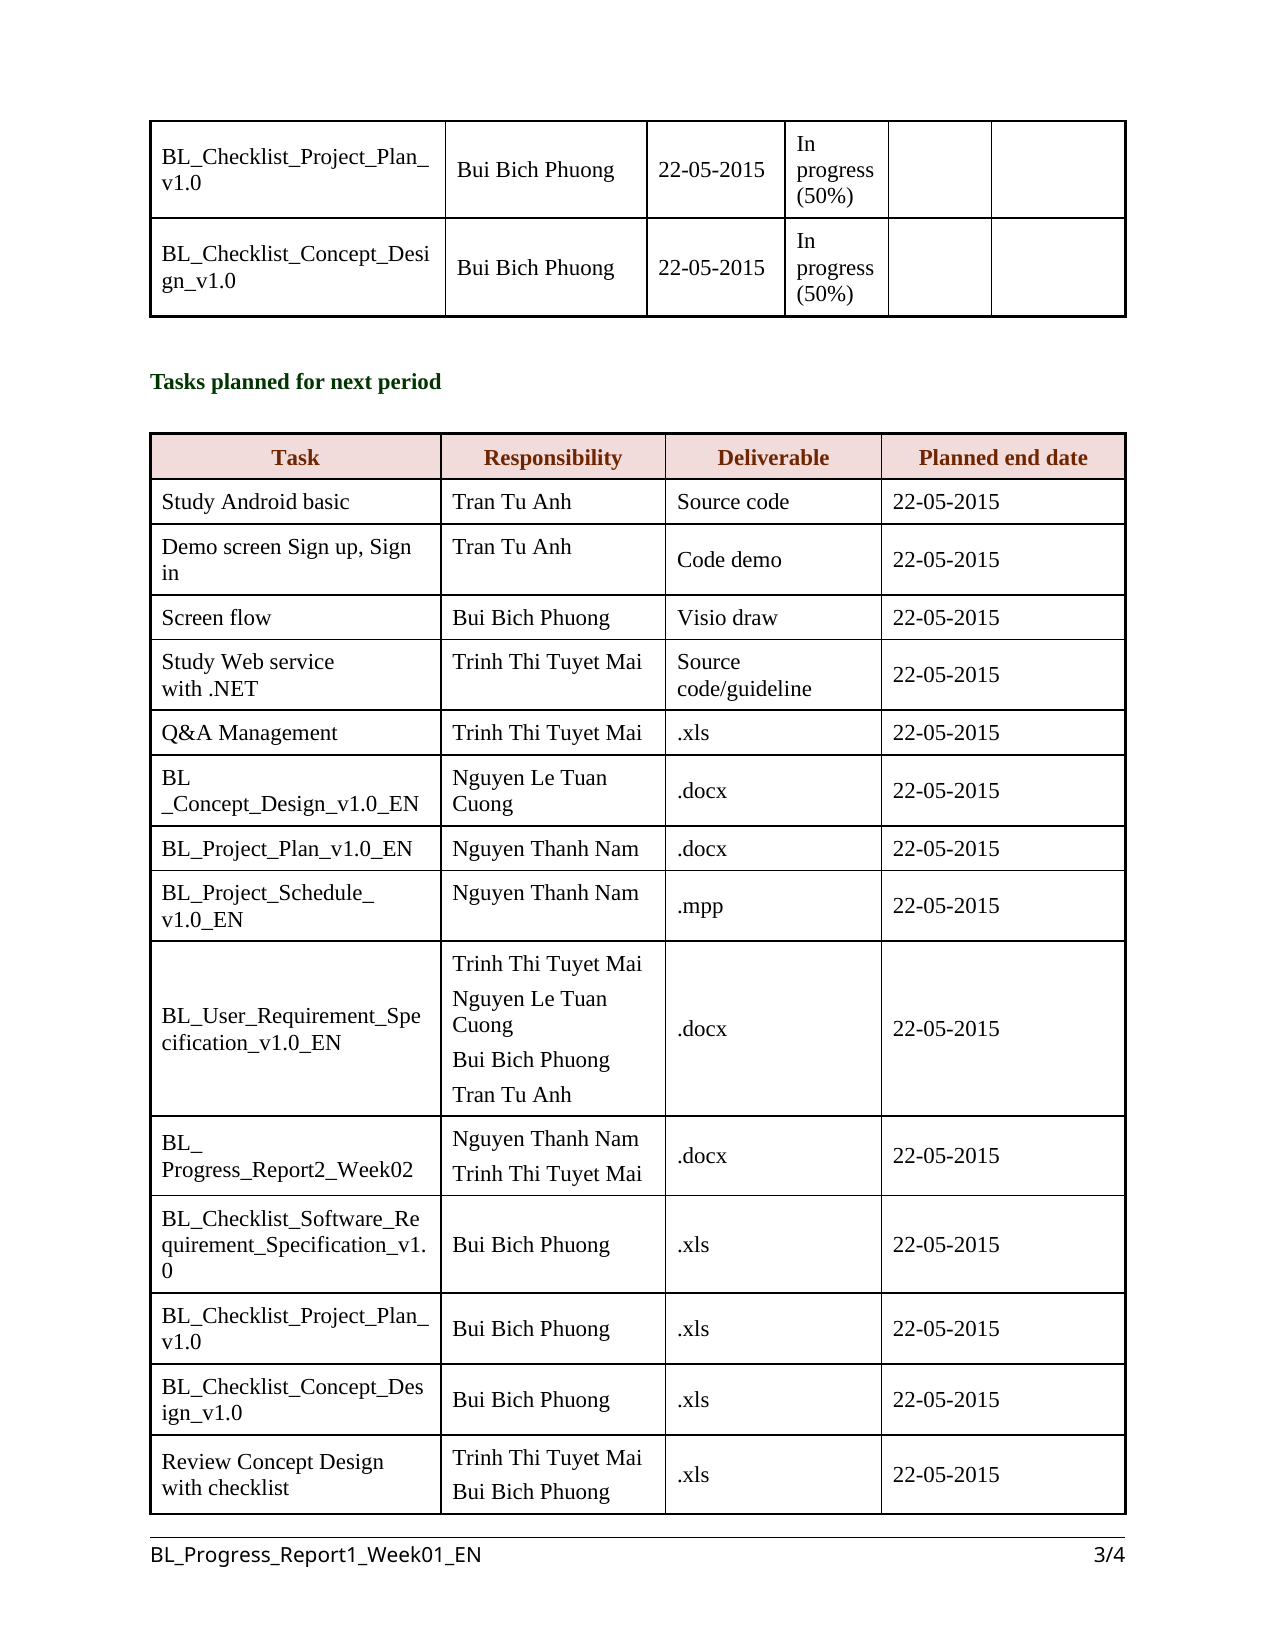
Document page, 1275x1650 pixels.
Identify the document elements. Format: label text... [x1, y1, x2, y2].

table_cell .docx [666, 756, 881, 825]
table_cell 22-05-2015 [882, 1117, 1124, 1195]
table_cell 22-05-2015 [882, 525, 1124, 594]
table_cell 22-05-2015 [882, 1294, 1124, 1363]
table_cell BL_Concept_Design_v1.0_EN [152, 756, 440, 825]
table_cell Q&A Management [152, 711, 440, 754]
table_cell BL_Project_Schedule_v1.0_EN [152, 871, 440, 940]
table_header Planned end date [882, 435, 1124, 478]
table_cell Tran Tu Anh [442, 480, 665, 523]
table_cell Demo screen Sign up, Sign in [152, 525, 440, 594]
table_cell 22-05-2015 [882, 827, 1124, 869]
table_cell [442, 1436, 665, 1513]
table_cell BL_Project_Plan_v1.0_EN [152, 827, 440, 869]
table_cell In progress (50%) [786, 122, 888, 217]
table_cell Screen flow [152, 596, 440, 638]
table_cell .mpp [666, 871, 881, 940]
table_cell [992, 122, 1124, 217]
table_cell 22-05-2015 [648, 122, 784, 217]
table_cell [889, 122, 991, 217]
table_cell Study Web service with .NET [152, 640, 440, 709]
table_cell [889, 219, 991, 314]
table_cell 22-05-2015 [648, 219, 784, 314]
table_cell Code demo [666, 525, 881, 594]
table_cell 22-05-2015 [882, 1436, 1124, 1513]
table_cell 22-05-2015 [882, 756, 1124, 825]
table_cell Tran Tu Anh [442, 525, 665, 594]
table_cell .xls [666, 1436, 881, 1513]
table_header Responsibility [442, 435, 665, 478]
table_header Deliverable [666, 435, 881, 478]
table_cell .docx [666, 942, 881, 1115]
table_header Task [152, 435, 440, 478]
table_cell BL_ Progress_Report2_Week02 [152, 1117, 440, 1195]
table_cell .xls [666, 1196, 881, 1292]
table_cell .docx [666, 827, 881, 869]
table_cell 22-05-2015 [882, 1196, 1124, 1292]
table_cell Trinh Thi Tuyet Mai [442, 640, 665, 709]
table_cell Nguyen Le Tuan Cuong [442, 756, 665, 825]
table_cell .xls [666, 1365, 881, 1434]
table_cell BL_Checklist_Project_Plan_v1.0 [152, 1294, 440, 1363]
table_cell Study Android basic [152, 480, 440, 523]
table_cell Visio draw [666, 596, 881, 638]
table_cell 22-05-2015 [882, 1365, 1124, 1434]
table_cell Nguyen Thanh Nam [442, 871, 665, 940]
table_cell BL_Checklist_Concept_Design_v1.0 [152, 219, 445, 314]
table_cell 22-05-2015 [882, 871, 1124, 940]
table_cell 22-05-2015 [882, 480, 1124, 523]
table_cell .docx [666, 1117, 881, 1195]
table_cell Review Concept Design with checklist [152, 1436, 440, 1513]
table_cell [992, 219, 1124, 314]
table_cell 22-05-2015 [882, 711, 1124, 754]
table_cell 22-05-2015 [882, 640, 1124, 709]
table_cell Trinh Thi Tuyet Mai Nguyen Le Tuan Cuong Bui Bich Phuong Tran Tu Anh [442, 942, 665, 1115]
table_cell BL_User_Requirement_Specification_v1.0_EN [152, 942, 440, 1115]
table_cell 22-05-2015 [882, 596, 1124, 638]
table_cell Nguyen Thanh Nam Trinh Thi Tuyet Mai [442, 1117, 665, 1195]
subtitle Tasks planned for next period [150, 368, 1125, 394]
table_cell BL_Checklist_Concept_Design_v1.0 [152, 1365, 440, 1434]
table_cell Bui Bich Phuong [442, 1294, 665, 1363]
table_cell Bui Bich Phuong [442, 596, 665, 638]
table_cell Source code/guideline [666, 640, 881, 709]
table_cell 22-05-2015 [882, 942, 1124, 1115]
table_cell Nguyen Thanh Nam [442, 827, 665, 869]
table_cell .xls [666, 1294, 881, 1363]
table_cell Source code [666, 480, 881, 523]
table_cell BL_Checklist_Software_Requirement_Specification_v1.0 [152, 1196, 440, 1292]
table_cell Bui Bich Phuong [442, 1196, 665, 1292]
table_cell Bui Bich Phuong [446, 219, 646, 314]
table_cell Trinh Thi Tuyet Mai [442, 711, 665, 754]
table_cell In progress (50%) [786, 219, 888, 314]
table_cell Bui Bich Phuong [442, 1365, 665, 1434]
table_cell .xls [666, 711, 881, 754]
table_cell Bui Bich Phuong [446, 122, 646, 217]
table_cell BL_Checklist_Project_Plan_v1.0 [152, 122, 445, 217]
